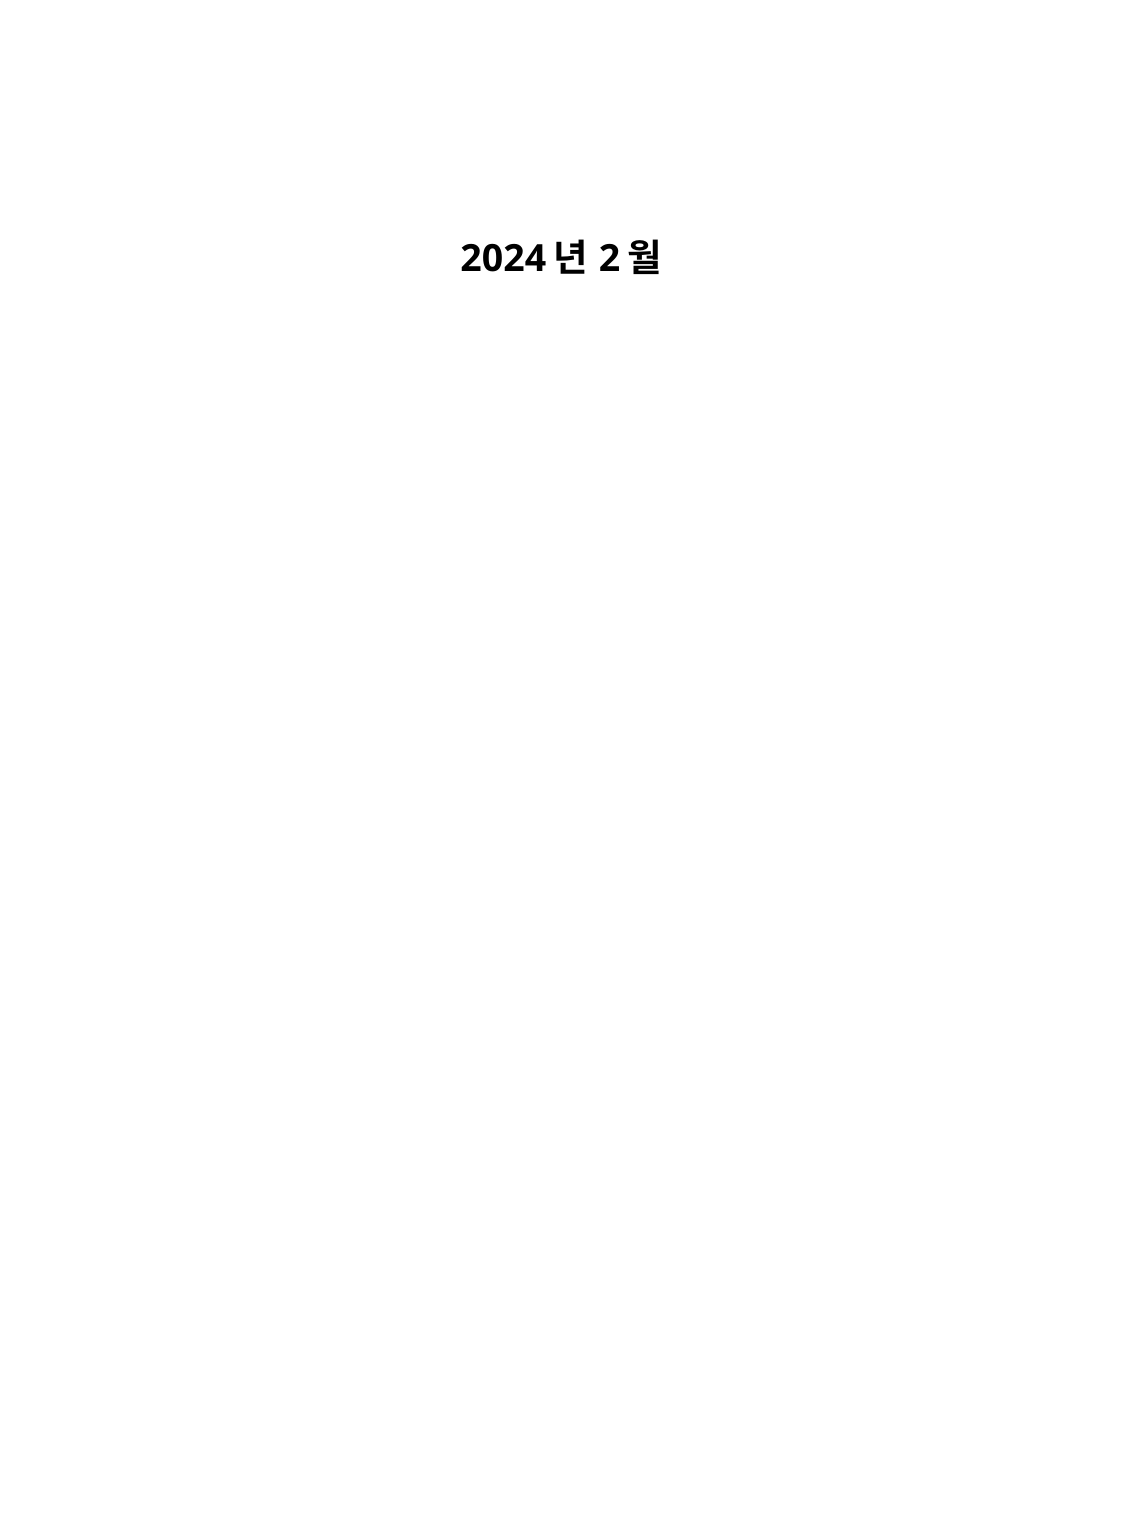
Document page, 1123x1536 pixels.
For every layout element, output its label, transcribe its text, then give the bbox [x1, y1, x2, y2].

text 2024년 2월 [118, 228, 1004, 283]
